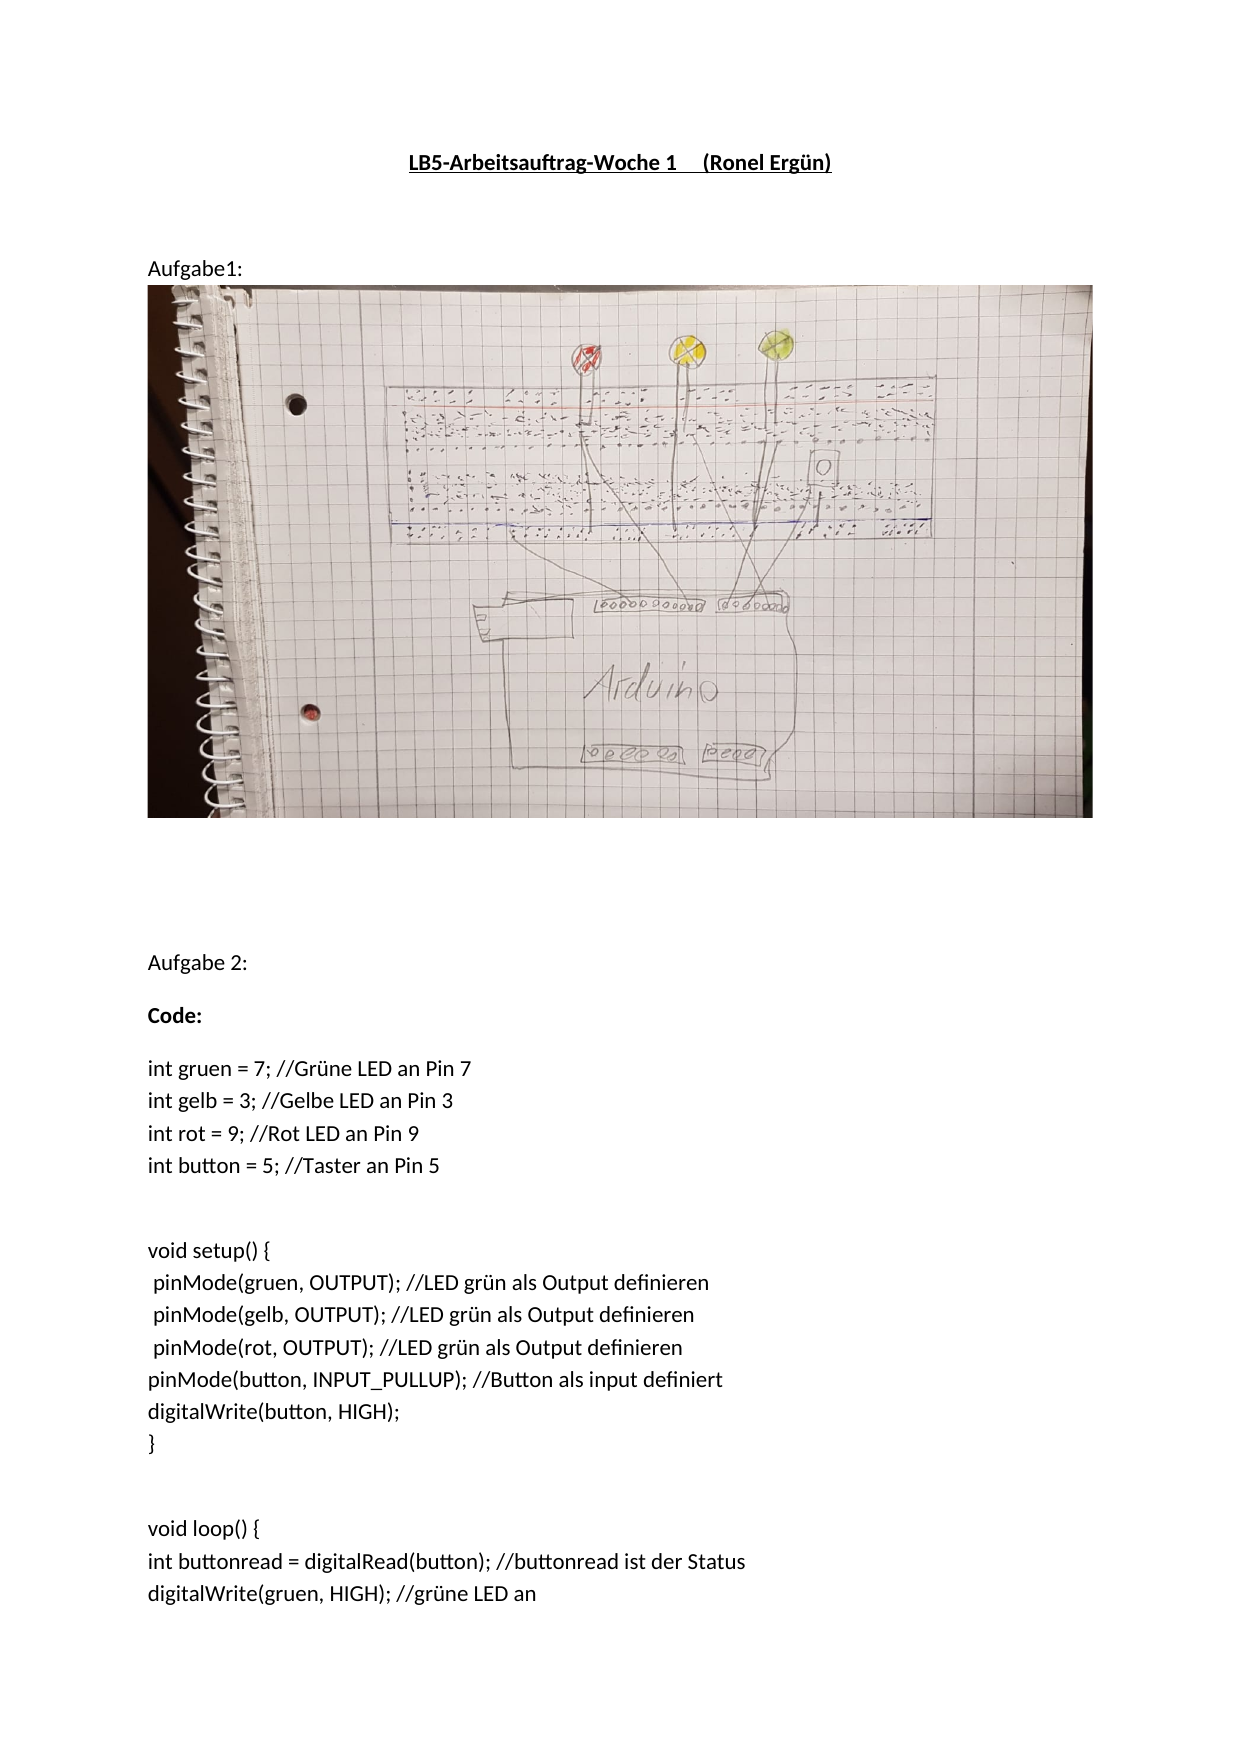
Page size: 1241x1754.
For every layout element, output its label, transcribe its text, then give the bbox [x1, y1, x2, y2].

text Code: [148, 1001, 1093, 1029]
picture [147, 285, 1093, 818]
text LB5-Arbeitsauftrag-Woche 1 (Ronel Ergün) [148, 148, 1093, 176]
text void setup() { pinMode(gruen, OUTPUT); //LED grün als Output definieren pinMode(gelb, OUTPUT); //LED grün als Output definieren pinMode(rot, OUTPUT); //LED grün als Output definieren pinMode(button, INPUT_PULLUP); //Button als input definiert digitalWrite(button, HIGH); } [148, 1204, 1093, 1457]
text int gruen = 7; //Grüne LED an Pin 7 int gelb = 3; //Gelbe LED an Pin 3 int rot = 9; //Rot LED an Pin 9 int button = 5; //Taster an Pin 5 [148, 1054, 1093, 1179]
text Aufgabe 2: [148, 948, 1093, 976]
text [148, 1482, 1093, 1607]
text Aufgabe1: [148, 254, 1093, 285]
